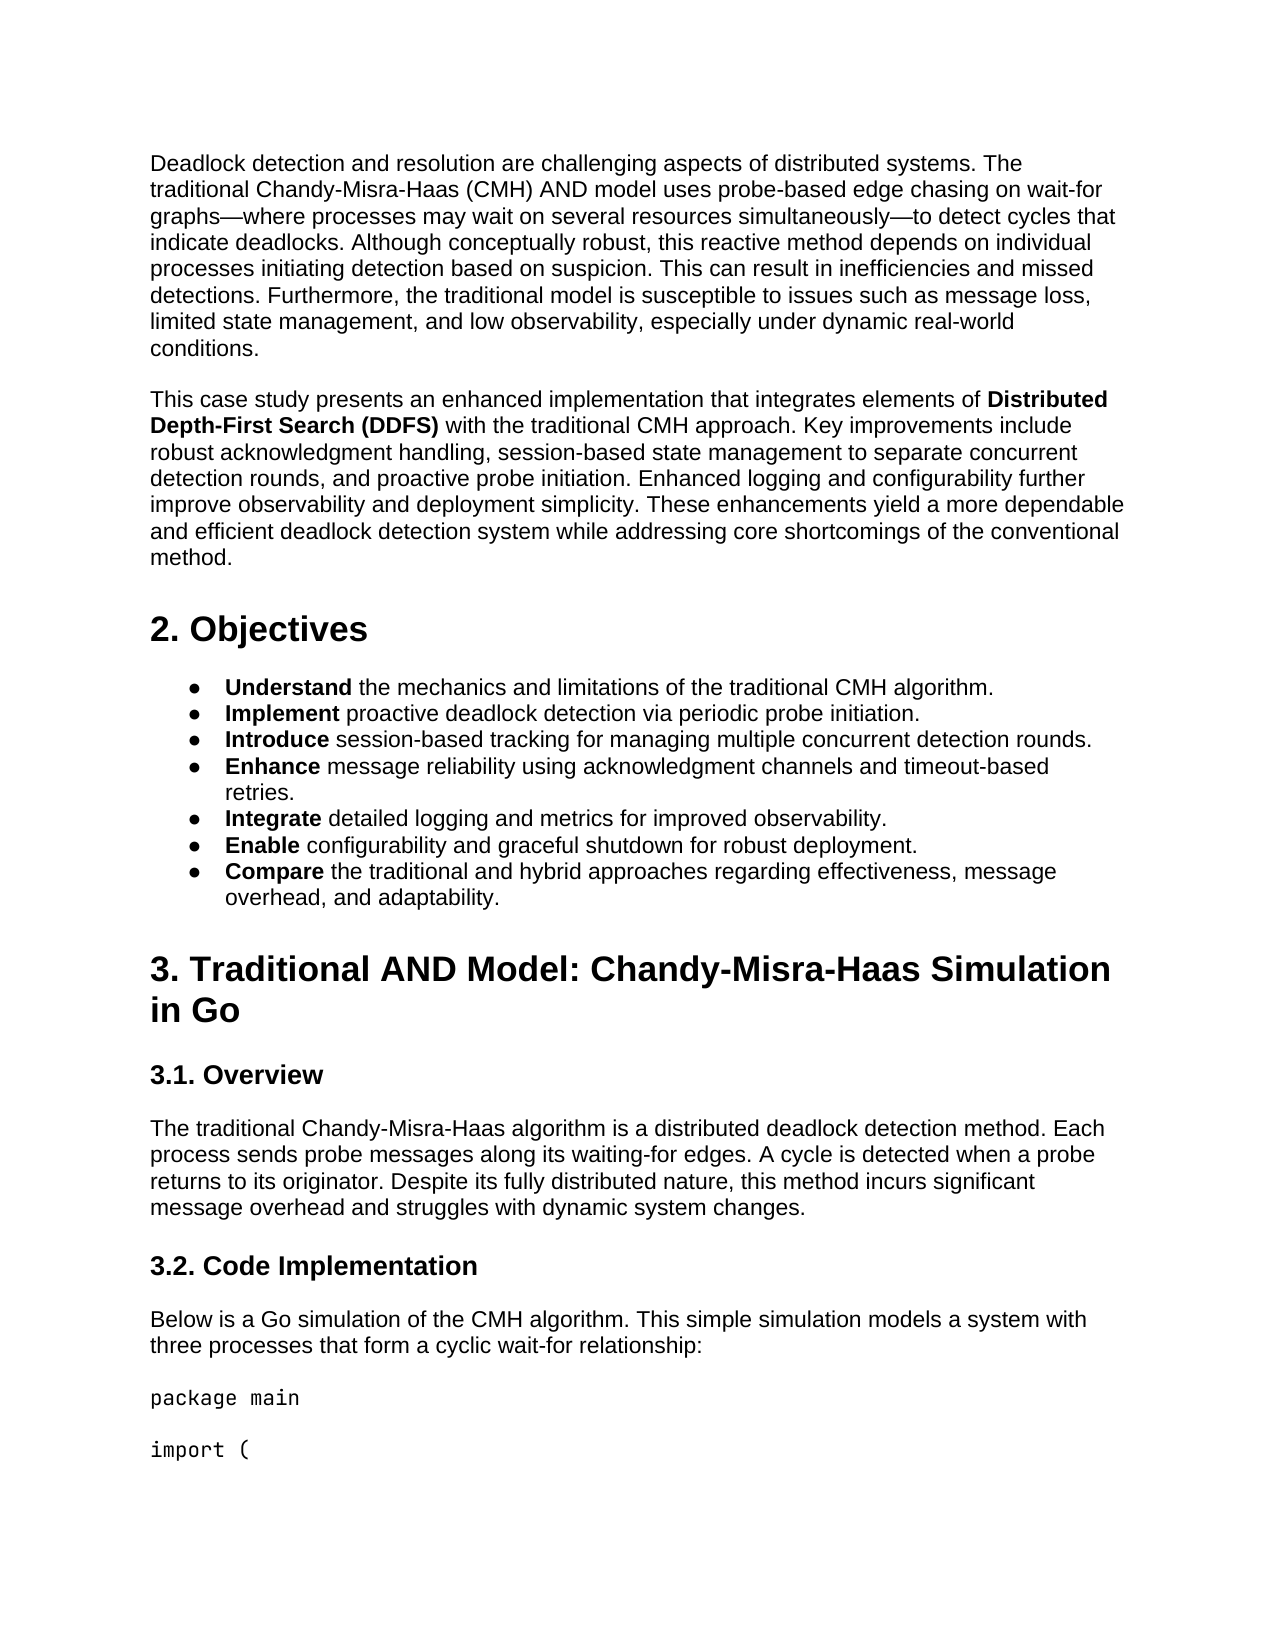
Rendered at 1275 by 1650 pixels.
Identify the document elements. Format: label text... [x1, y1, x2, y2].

list Integrate detailed logging and metrics for improved observability. [187, 805, 1125, 832]
list Introduce session-based tracking for managing multiple concurrent detection rounds. [187, 726, 1125, 753]
text package main [150, 1384, 1125, 1411]
subtitle 3.2. Code Implementation [150, 1250, 1125, 1281]
list Compare the traditional and hybrid approaches regarding effectiveness, message overhead, and adaptability. [187, 858, 1125, 911]
subtitle 3. Traditional AND Model: Chandy-Misra-Haas Simulation in Go [150, 948, 1125, 1030]
subtitle 3.1. Overview [150, 1059, 1125, 1090]
list Enhance message reliability using acknowledgment channels and timeout-based retries. [187, 753, 1125, 805]
text import ( [150, 1436, 1125, 1464]
text Below is a Go simulation of the CMH algorithm. This simple simulation models a system with three processes that form a cyclic wait-for relationship: [150, 1306, 1125, 1359]
list Enable configurability and graceful shutdown for robust deployment. [187, 832, 1125, 858]
text The traditional Chandy-Misra-Haas algorithm is a distributed deadlock detection method. Each process sends probe messages along its waiting-for edges. A cycle is detected when a probe returns to its originator. Despite its fully distributed nature, this method incurs significant message overhead and struggles with dynamic system changes. [150, 1115, 1125, 1221]
list Implement proactive deadlock detection via periodic probe initiation. [187, 700, 1125, 726]
text This case study presents an enhanced implementation that integrates elements of Distributed Depth-First Search (DDFS) with the traditional CMH approach. Key improvements include robust acknowledgment handling, session-based state management to separate concurrent detection rounds, and proactive probe initiation. Enhanced logging and configurability further improve observability and deployment simplicity. These enhancements yield a more dependable and efficient deadlock detection system while addressing core shortcomings of the conventional method. [150, 386, 1125, 570]
subtitle 2. Objectives [150, 608, 1125, 648]
text Deadlock detection and resolution are challenging aspects of distributed systems. The traditional Chandy-Misra-Haas (CMH) AND model uses probe-based edge chasing on wait-for graphs—where processes may wait on several resources simultaneously—to detect cycles that indicate deadlocks. Although conceptually robust, this reactive method depends on individual processes initiating detection based on suspicion. This can result in inefficiencies and missed detections. Furthermore, the traditional model is susceptible to issues such as message loss, limited state management, and low observability, especially under dynamic real-world conditions. [150, 150, 1125, 361]
list Understand the mechanics and limitations of the traditional CMH algorithm. [187, 673, 1125, 700]
